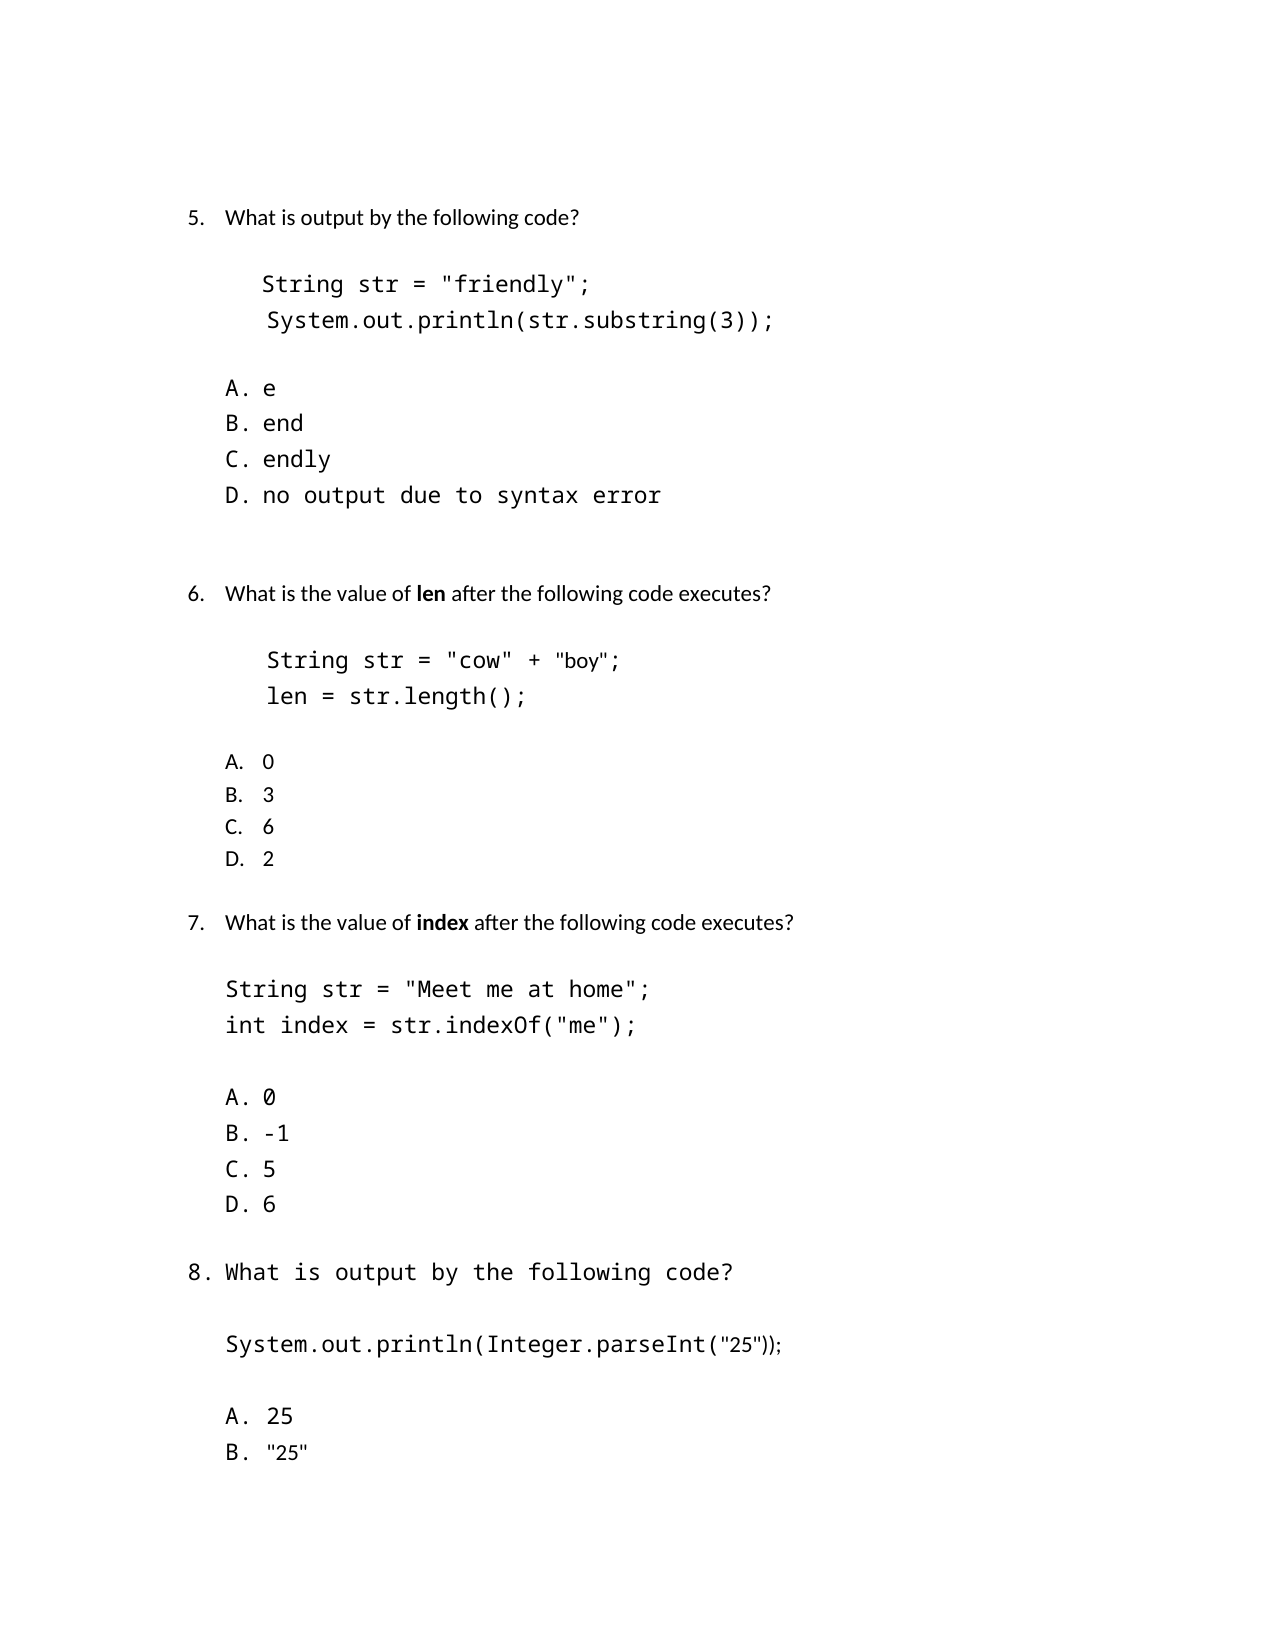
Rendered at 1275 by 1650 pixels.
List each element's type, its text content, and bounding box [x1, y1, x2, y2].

list What is the value of index after the following code executes? [187, 908, 1125, 936]
list 3 [225, 780, 1125, 808]
list no output due to syntax error [225, 479, 1125, 543]
list e [225, 371, 1125, 403]
list What is output by the following code? String str = "friendly"; System.out.println(str.substring(3)); [187, 203, 1125, 367]
list end [225, 407, 1125, 439]
list 0 [225, 747, 1125, 776]
list B. "25" [225, 1436, 1125, 1467]
list endly [225, 443, 1125, 474]
list System.out.println(Integer.parseInt("25")); A. 25 [225, 1292, 1125, 1431]
list int index = str.indexOf("me"); [225, 1009, 1125, 1040]
list String str = "Meet me at home"; [225, 973, 1125, 1004]
list 5 [225, 1152, 1125, 1184]
list 6 [225, 1188, 1125, 1252]
list What is the value of len after the following code executes? String str = "cow" + "boy"; len = str.length(); [187, 579, 1125, 743]
list -1 [225, 1117, 1125, 1148]
list 0 [225, 1081, 1125, 1112]
list What is output by the following code? [187, 1256, 1125, 1287]
list 2 [225, 844, 1125, 904]
list 6 [225, 812, 1125, 840]
